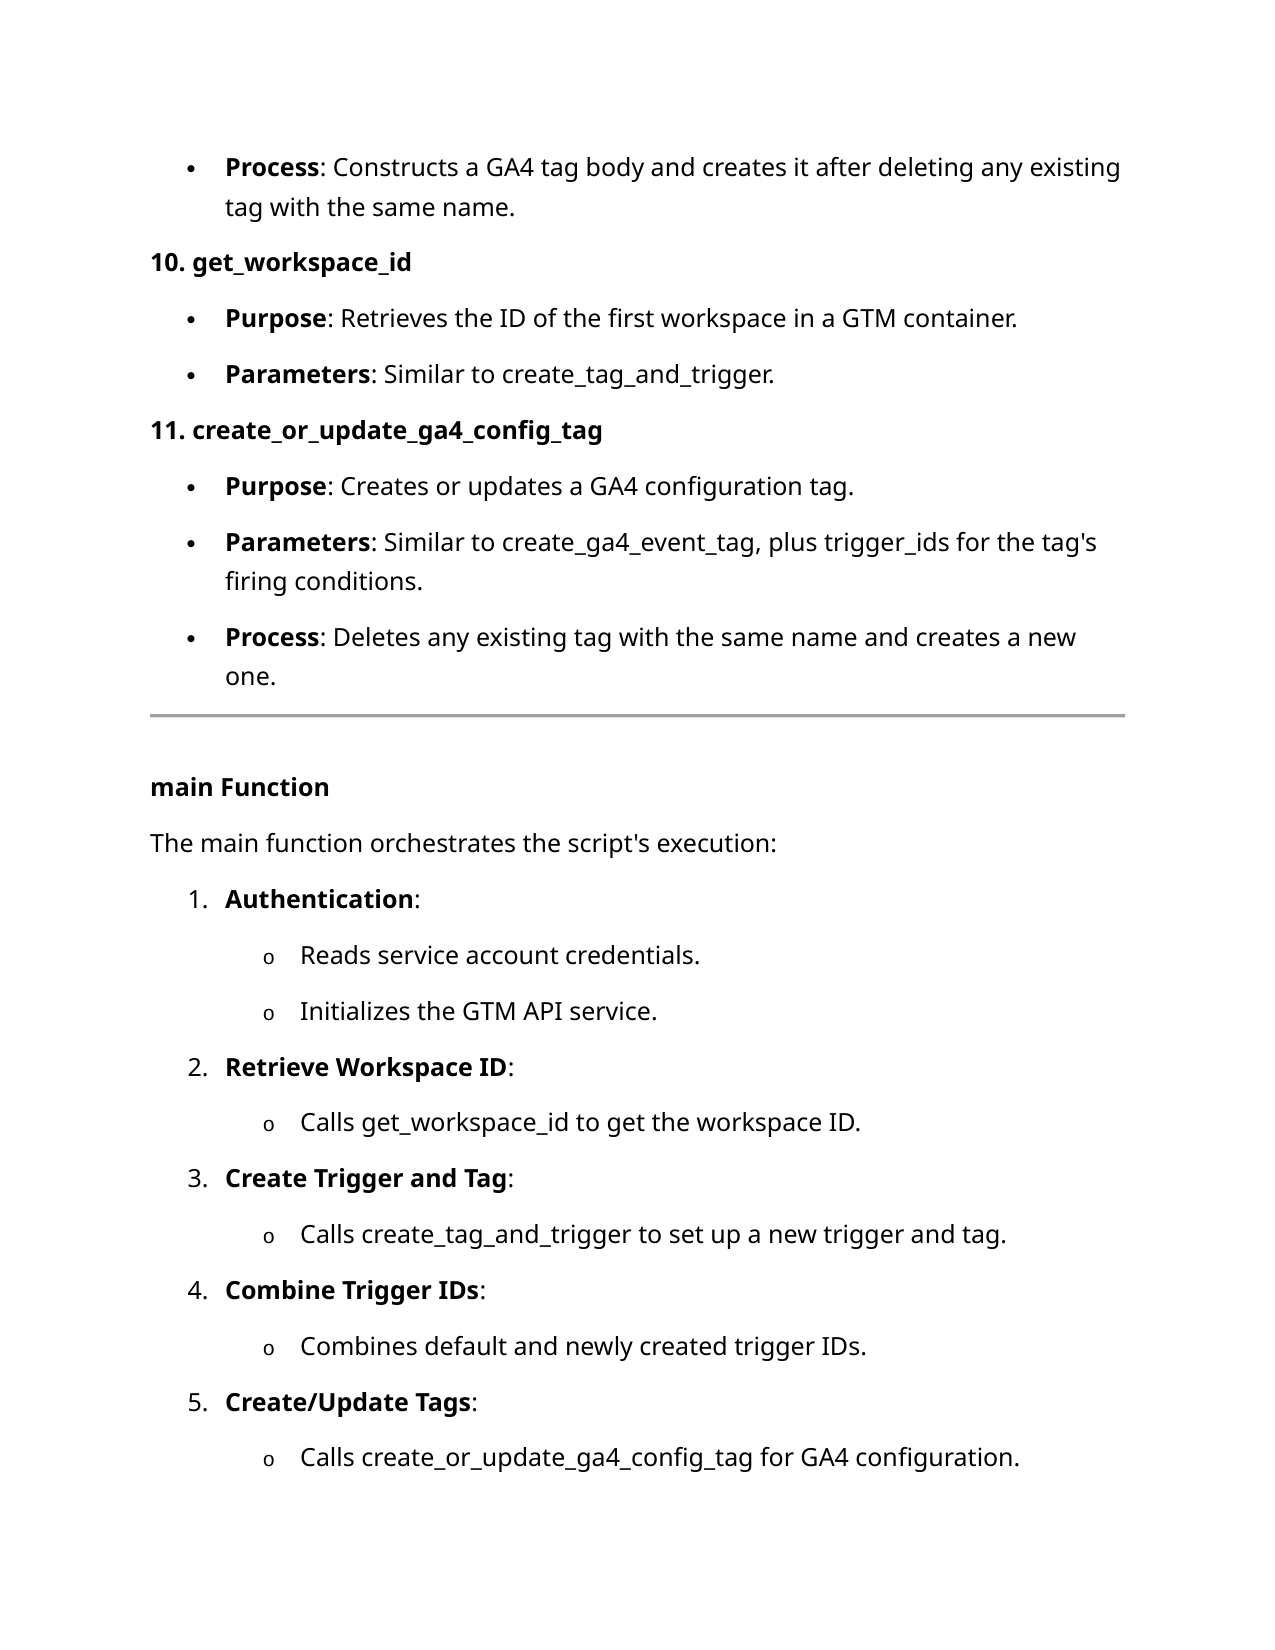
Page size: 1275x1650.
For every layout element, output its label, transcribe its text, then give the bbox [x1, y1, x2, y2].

list Calls get_workspace_id to get the workspace ID. [262, 1105, 1125, 1139]
list Purpose: Creates or updates a GA4 configuration tag. [187, 468, 1125, 502]
list Purpose: Retrieves the ID of the first workspace in a GTM container. [187, 301, 1125, 335]
list Parameters: Similar to create_ga4_event_tag, plus trigger_ids for the tag's firing conditions. [187, 524, 1125, 597]
text 10. get_workspace_id [150, 245, 1125, 279]
list Initializes the GTM API service. [262, 993, 1125, 1027]
list Calls create_tag_and_trigger to set up a new trigger and tag. [262, 1217, 1125, 1251]
list Authentication: [187, 882, 1125, 916]
list Process: Deletes any existing tag with the same name and creates a new one. [187, 619, 1125, 692]
list Reads service account credentials. [262, 937, 1125, 972]
list Combine Trigger IDs: [187, 1272, 1125, 1307]
list Retrieve Workspace ID: [187, 1049, 1125, 1083]
list Create Trigger and Tag: [187, 1161, 1125, 1195]
text main Function [150, 770, 1125, 804]
list Parameters: Similar to create_tag_and_trigger. [187, 357, 1125, 391]
list Combines default and newly created trigger IDs. [262, 1328, 1125, 1362]
list Create/Update Tags: [187, 1384, 1125, 1418]
list Calls create_or_update_ga4_config_tag for GA4 configuration. [262, 1440, 1125, 1474]
text 11. create_or_update_ga4_config_tag [150, 412, 1125, 447]
text The main function orchestrates the script's execution: [150, 826, 1125, 860]
list Process: Constructs a GA4 tag body and creates it after deleting any existing tag with the same name. [187, 150, 1125, 223]
